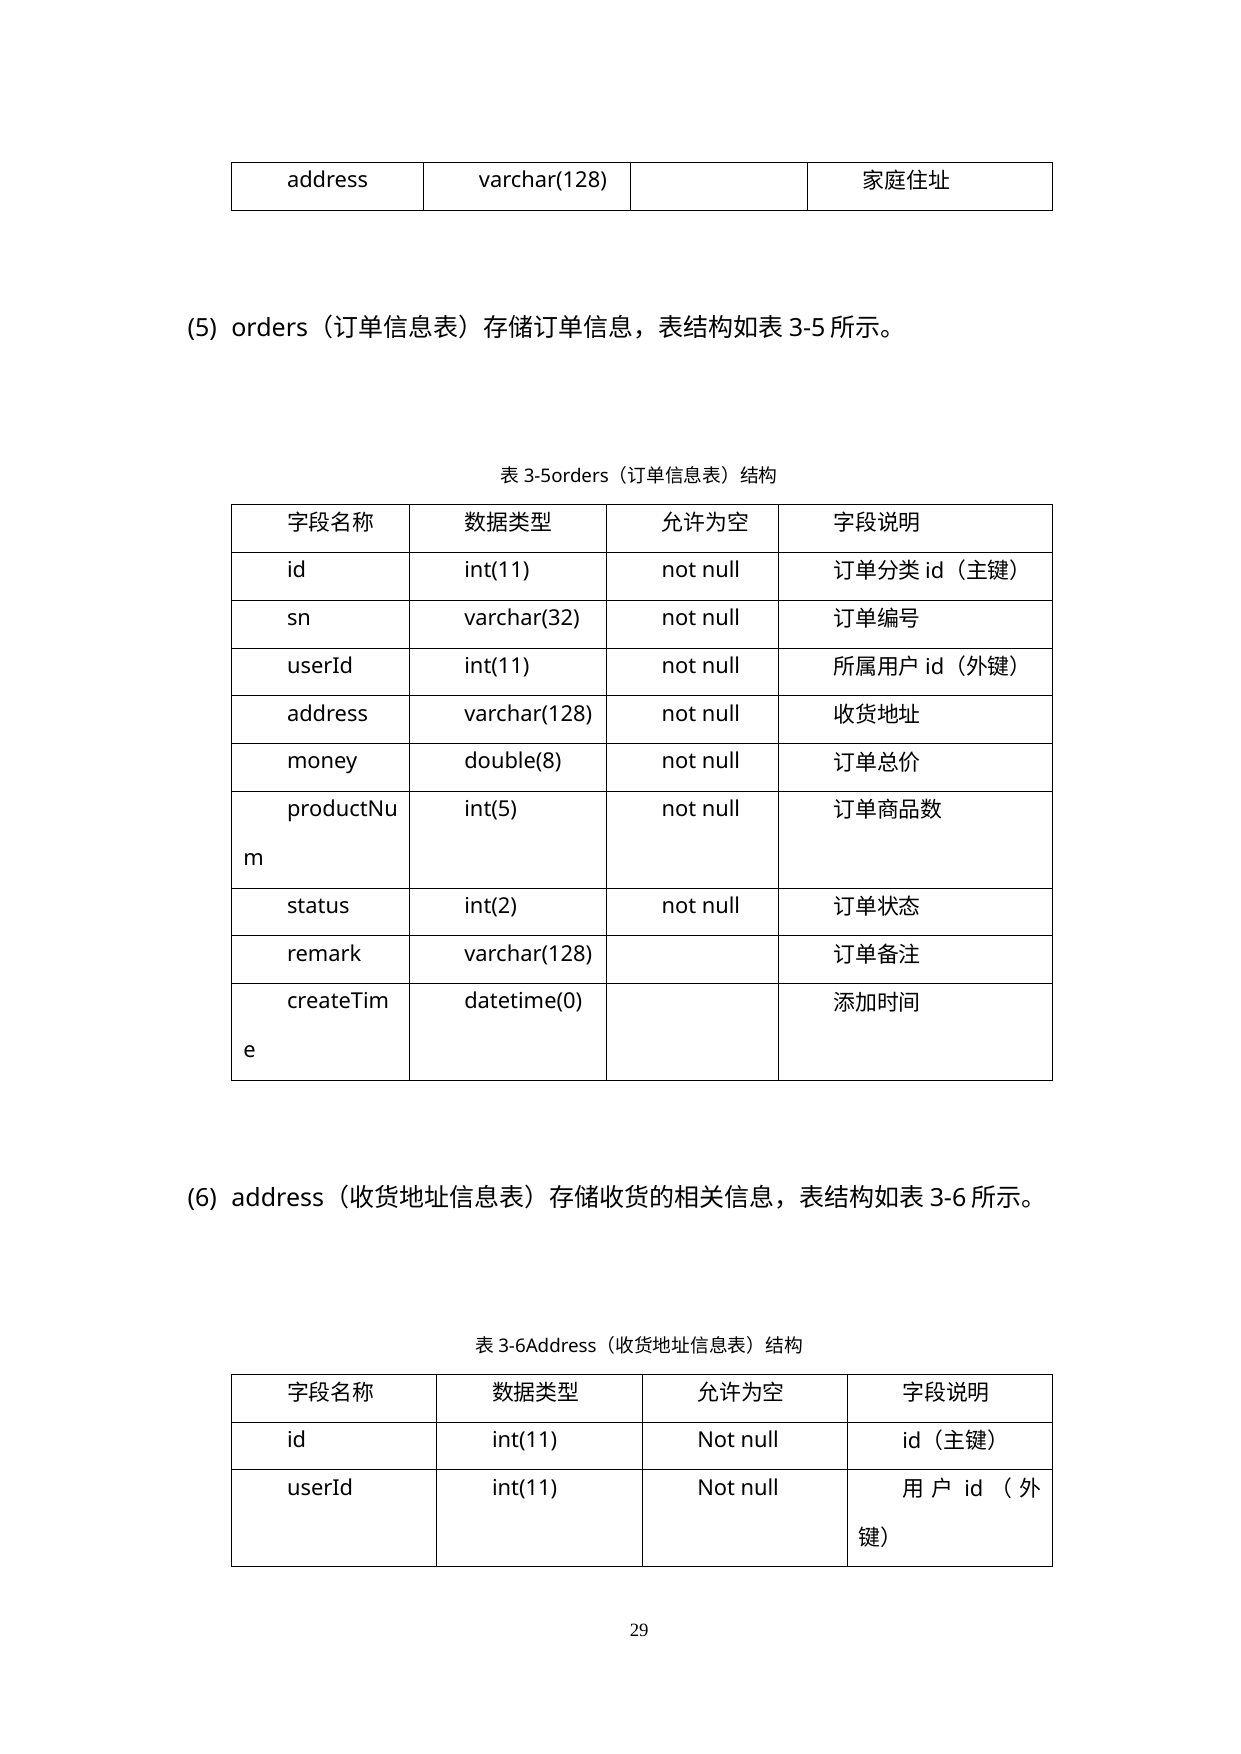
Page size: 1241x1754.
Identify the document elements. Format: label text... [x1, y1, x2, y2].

table_cell varchar(128) [410, 696, 606, 743]
table_cell id [232, 553, 409, 599]
text 表 3-6Address（收货地址信息表）结构 [187, 1328, 1053, 1360]
table_cell not null [607, 553, 778, 599]
table_cell not null [607, 649, 778, 695]
table_cell [607, 984, 778, 1079]
table_cell 订单编号 [779, 601, 1052, 647]
table_cell userId [232, 649, 409, 695]
table_cell 订单备注 [779, 936, 1052, 983]
table_cell 订单分类id（主键） [779, 553, 1052, 599]
table_cell double(8) [410, 744, 606, 791]
table_cell int(11) [410, 553, 606, 599]
table_cell address [232, 696, 409, 743]
table_cell 订单状态 [779, 889, 1052, 935]
table_cell not null [607, 696, 778, 743]
table_header 数据类型 [410, 505, 606, 552]
table_cell varchar(128) [424, 163, 630, 210]
list orders（订单信息表）存储订单信息，表结构如表 3-5所示。 [187, 293, 1053, 358]
table_cell createTime [232, 984, 409, 1079]
table_cell userId [232, 1470, 436, 1566]
table_cell productNum [232, 792, 409, 887]
table_cell address [232, 163, 423, 210]
table_cell status [232, 889, 409, 935]
table_header 数据类型 [437, 1375, 642, 1422]
table_cell not null [607, 889, 778, 935]
table_cell 用户id（外键） [848, 1470, 1052, 1566]
table_cell id（主键） [848, 1423, 1052, 1469]
table_header 允许为空 [643, 1375, 847, 1422]
table_cell [607, 936, 778, 983]
table_cell int(2) [410, 889, 606, 935]
table_cell not null [607, 601, 778, 647]
table_header 字段名称 [232, 1375, 436, 1422]
table_header 字段说明 [779, 505, 1052, 552]
table_cell 收货地址 [779, 696, 1052, 743]
text 表 3-5orders（订单信息表）结构 [187, 458, 1053, 490]
table_cell 家庭住址 [808, 163, 1052, 210]
table_cell 订单商品数 [779, 792, 1052, 887]
table_cell remark [232, 936, 409, 983]
table_cell datetime(0) [410, 984, 606, 1079]
table_cell int(11) [437, 1423, 642, 1469]
table_cell id [232, 1423, 436, 1469]
table_cell 所属用户id（外键） [779, 649, 1052, 695]
table_cell int(5) [410, 792, 606, 887]
table_cell varchar(32) [410, 601, 606, 647]
list address（收货地址信息表）存储收货的相关信息，表结构如表 3-6所示。 [187, 1163, 1053, 1228]
table_cell money [232, 744, 409, 791]
table_cell int(11) [410, 649, 606, 695]
table_cell 订单总价 [779, 744, 1052, 791]
table_cell int(11) [437, 1470, 642, 1566]
table_cell varchar(128) [410, 936, 606, 983]
table_cell sn [232, 601, 409, 647]
table_cell [631, 163, 807, 210]
table_cell not null [607, 744, 778, 791]
table_cell Not null [643, 1423, 847, 1469]
table_cell not null [607, 792, 778, 887]
table_header 字段名称 [232, 505, 409, 552]
table_cell 添加时间 [779, 984, 1052, 1079]
table_header 字段说明 [848, 1375, 1052, 1422]
table_header 允许为空 [607, 505, 778, 552]
table_cell Not null [643, 1470, 847, 1566]
